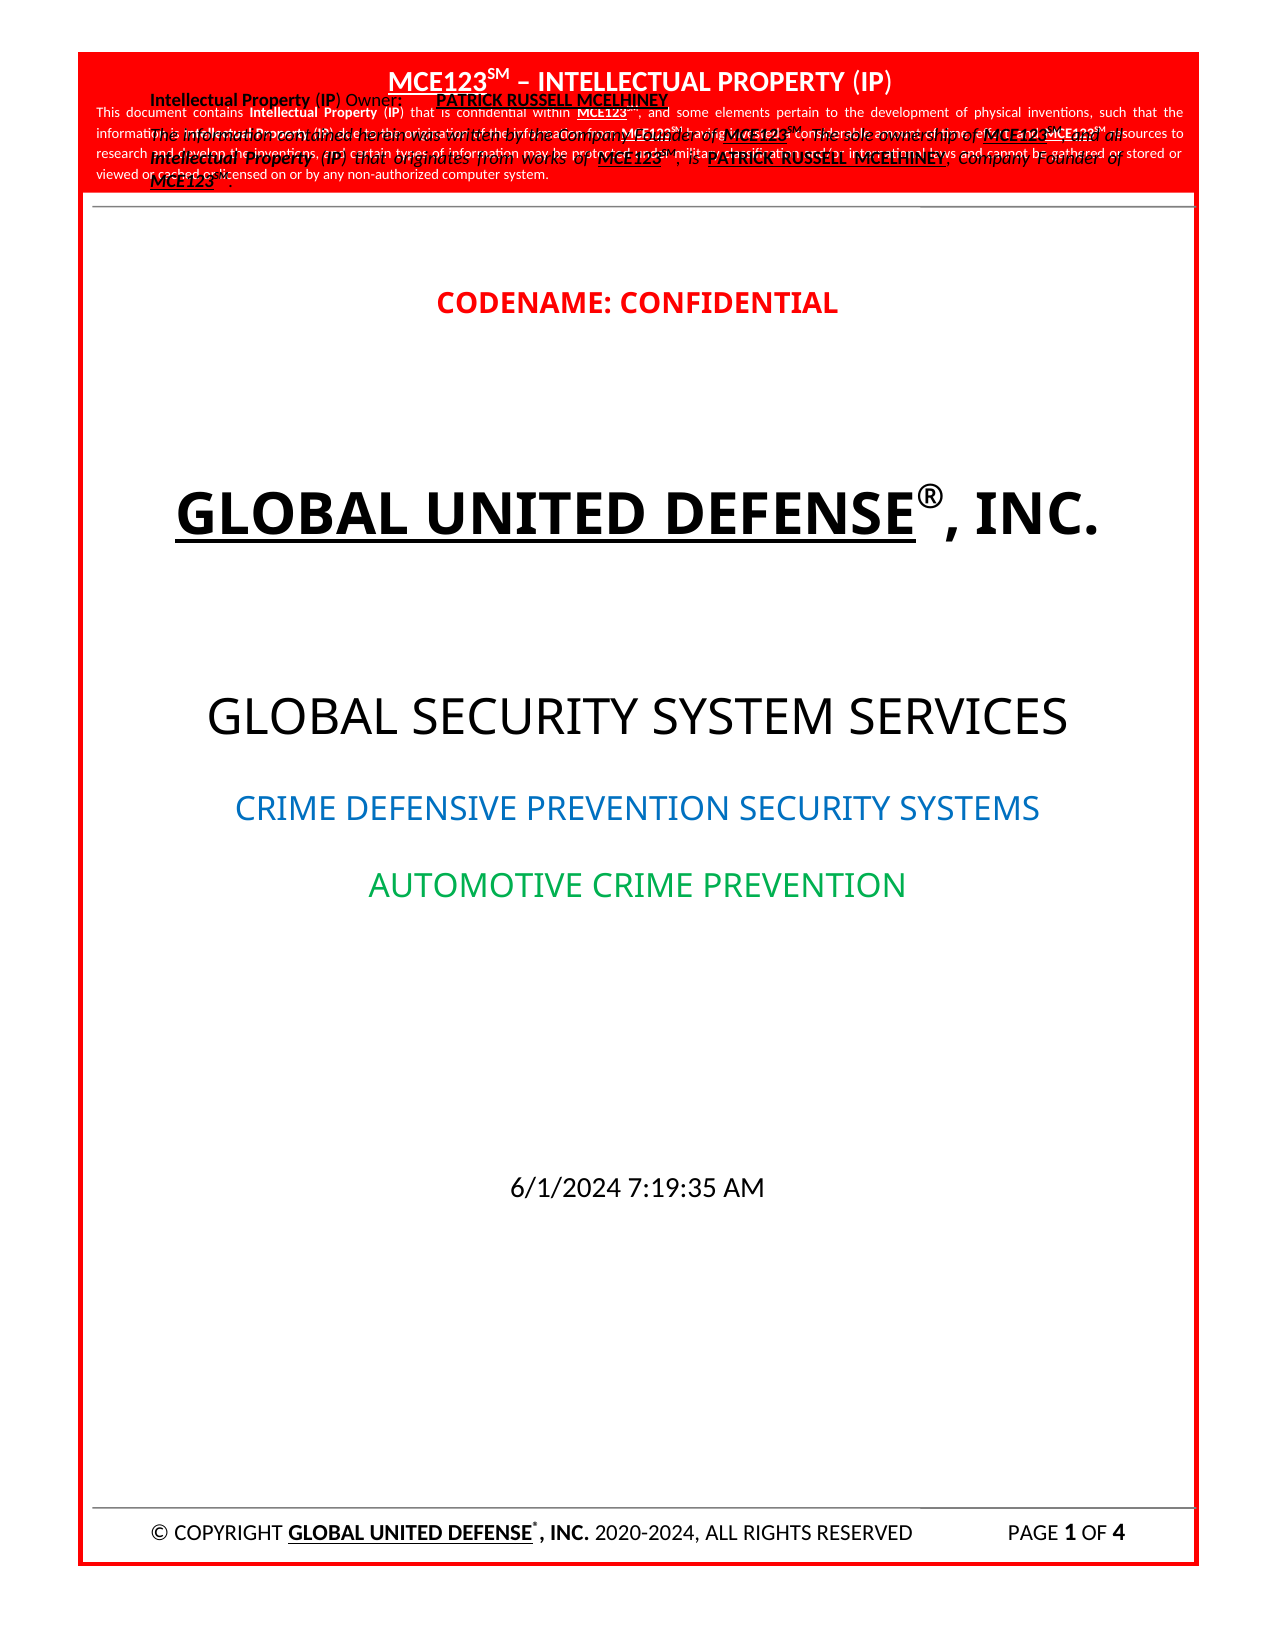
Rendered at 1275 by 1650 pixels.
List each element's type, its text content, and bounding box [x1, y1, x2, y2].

text GLOBAL SECURITY SYSTEM SERVICES [150, 681, 1125, 749]
text CODENAME: CONFIDENTIAL [150, 282, 1125, 322]
subtitle AUTOMOTIVE CRIME PREVENTION [150, 861, 1125, 907]
text 6/1/2024 7:19:35 AM [150, 1169, 1125, 1204]
text GLOBAL UNITED DEFENSE®, INC. [150, 472, 1125, 551]
subtitle CRIME DEFENSIVE PREVENTION SECURITY SYSTEMS [150, 784, 1125, 830]
